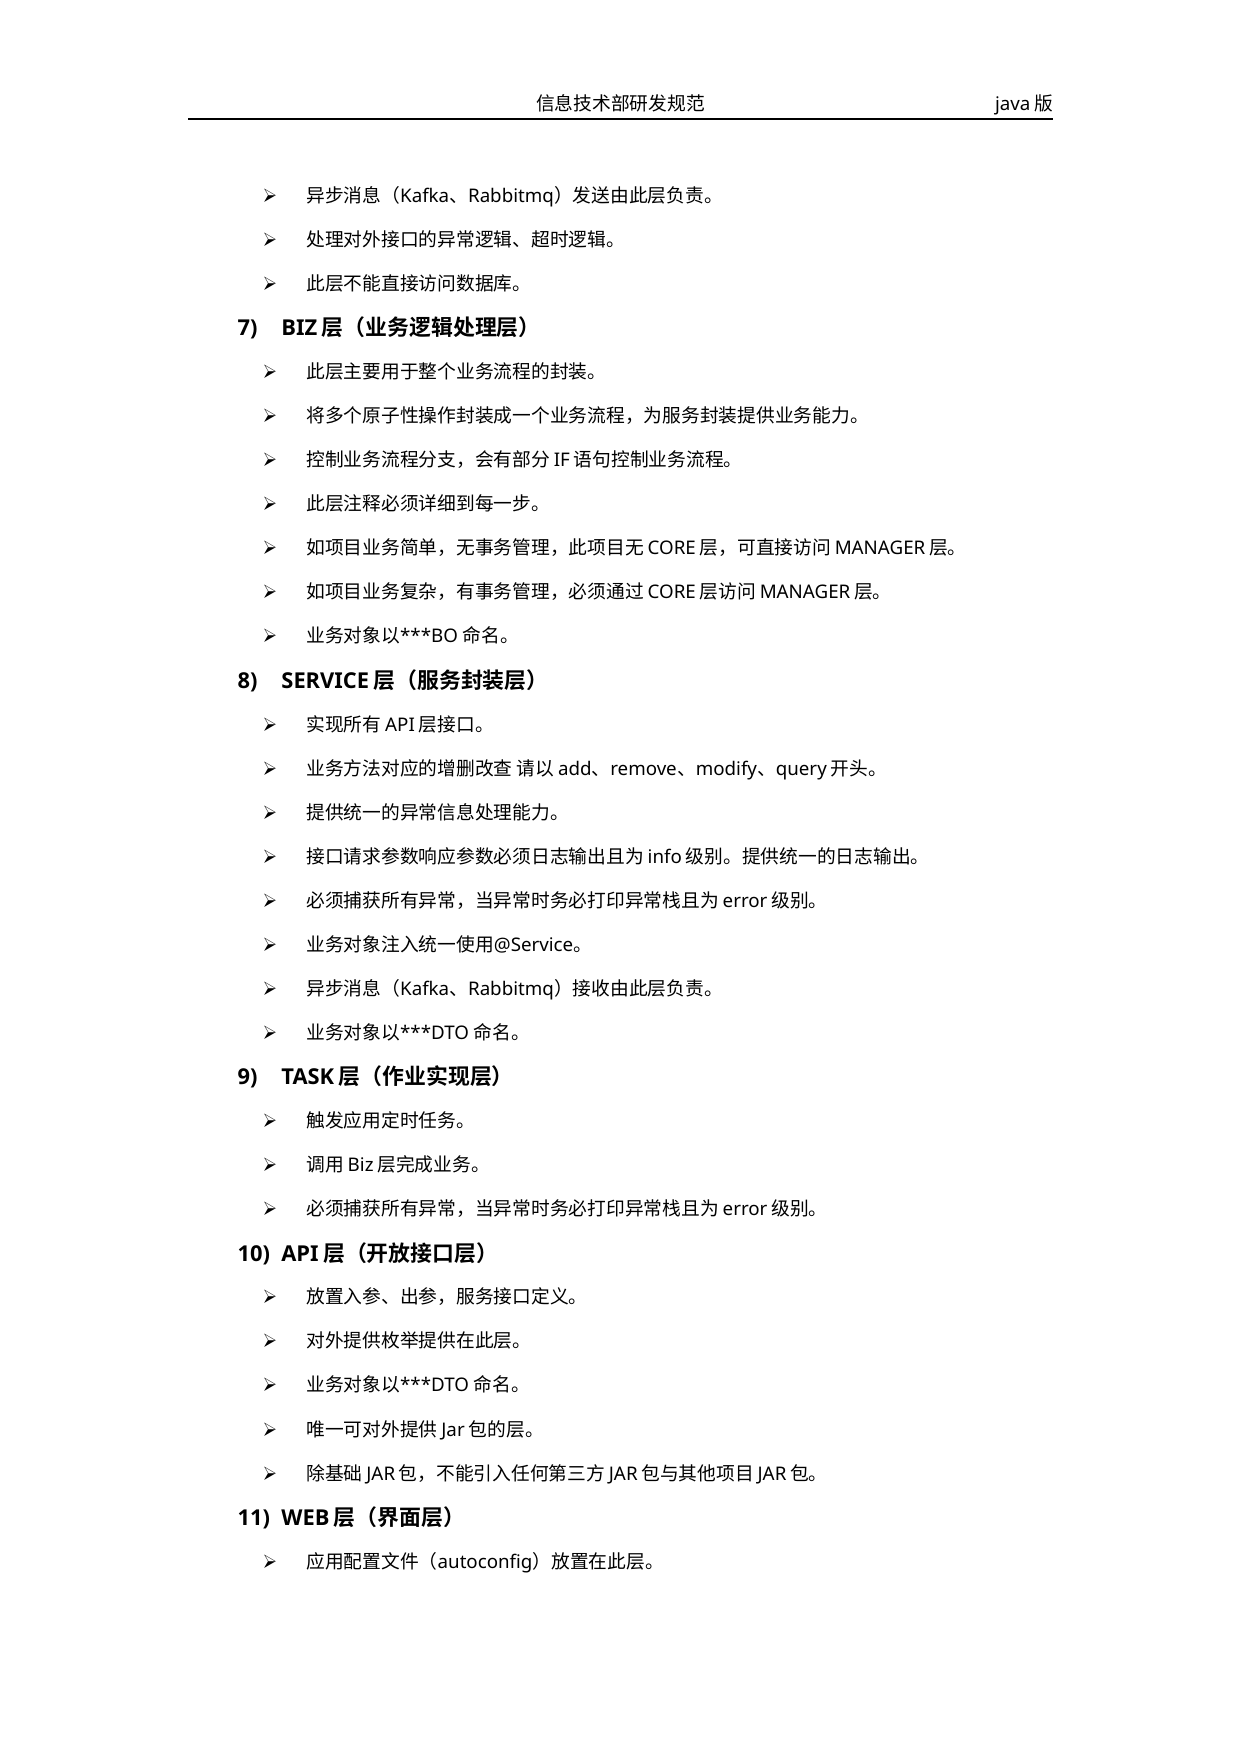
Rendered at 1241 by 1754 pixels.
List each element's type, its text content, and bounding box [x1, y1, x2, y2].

list 必须捕获所有异常，当异常时务必打印异常栈且为error级别。 [262, 1185, 1053, 1229]
list 处理对外接口的异常逻辑、超时逻辑。 [262, 216, 1053, 260]
list 除基础JAR包，不能引入任何第三方JAR包与其他项目JAR包。 [262, 1450, 1053, 1494]
list 业务对象以***DTO 命名。 [262, 1362, 1053, 1406]
list API层（开放接口层） [237, 1229, 1053, 1273]
list SERVICE层（服务封装层） [237, 657, 1053, 701]
list 控制业务流程分支，会有部分IF语句控制业务流程。 [262, 436, 1053, 480]
list 对外提供枚举提供在此层。 [262, 1318, 1053, 1362]
list 放置入参、出参，服务接口定义。 [262, 1273, 1053, 1318]
list 实现所有API层接口。 [262, 701, 1053, 745]
list 此层主要用于整个业务流程的封装。 [262, 348, 1053, 392]
list 业务对象以***BO 命名。 [262, 613, 1053, 657]
list 业务对象注入统一使用@Service。 [262, 921, 1053, 965]
list 唯一可对外提供Jar包的层。 [262, 1406, 1053, 1450]
list TASK层（作业实现层） [237, 1053, 1053, 1097]
list 接口请求参数响应参数必须日志输出且为info级别。提供统一的日志输出。 [262, 833, 1053, 877]
list 调用Biz层完成业务。 [262, 1141, 1053, 1185]
list 异步消息（Kafka、Rabbitmq）发送由此层负责。 [262, 172, 1053, 216]
list 如项目业务复杂，有事务管理，必须通过CORE层访问MANAGER层。 [262, 568, 1053, 613]
list 此层不能直接访问数据库。 [262, 260, 1053, 304]
list 业务方法对应的增删改查 请以add、remove、modify、query开头。 [262, 745, 1053, 789]
list 此层注释必须详细到每一步。 [262, 480, 1053, 524]
list 提供统一的异常信息处理能力。 [262, 789, 1053, 833]
list 应用配置文件（autoconfig）放置在此层。 [262, 1538, 1053, 1582]
list BIZ层（业务逻辑处理层） [237, 304, 1053, 348]
list 业务对象以***DTO 命名。 [262, 1009, 1053, 1053]
list 异步消息（Kafka、Rabbitmq）接收由此层负责。 [262, 965, 1053, 1009]
list 必须捕获所有异常，当异常时务必打印异常栈且为error级别。 [262, 877, 1053, 921]
list 触发应用定时任务。 [262, 1097, 1053, 1141]
list 将多个原子性操作封装成一个业务流程，为服务封装提供业务能力。 [262, 392, 1053, 436]
list WEB层（界面层） [237, 1494, 1053, 1538]
list 如项目业务简单，无事务管理，此项目无CORE层，可直接访问MANAGER层。 [262, 524, 1053, 568]
